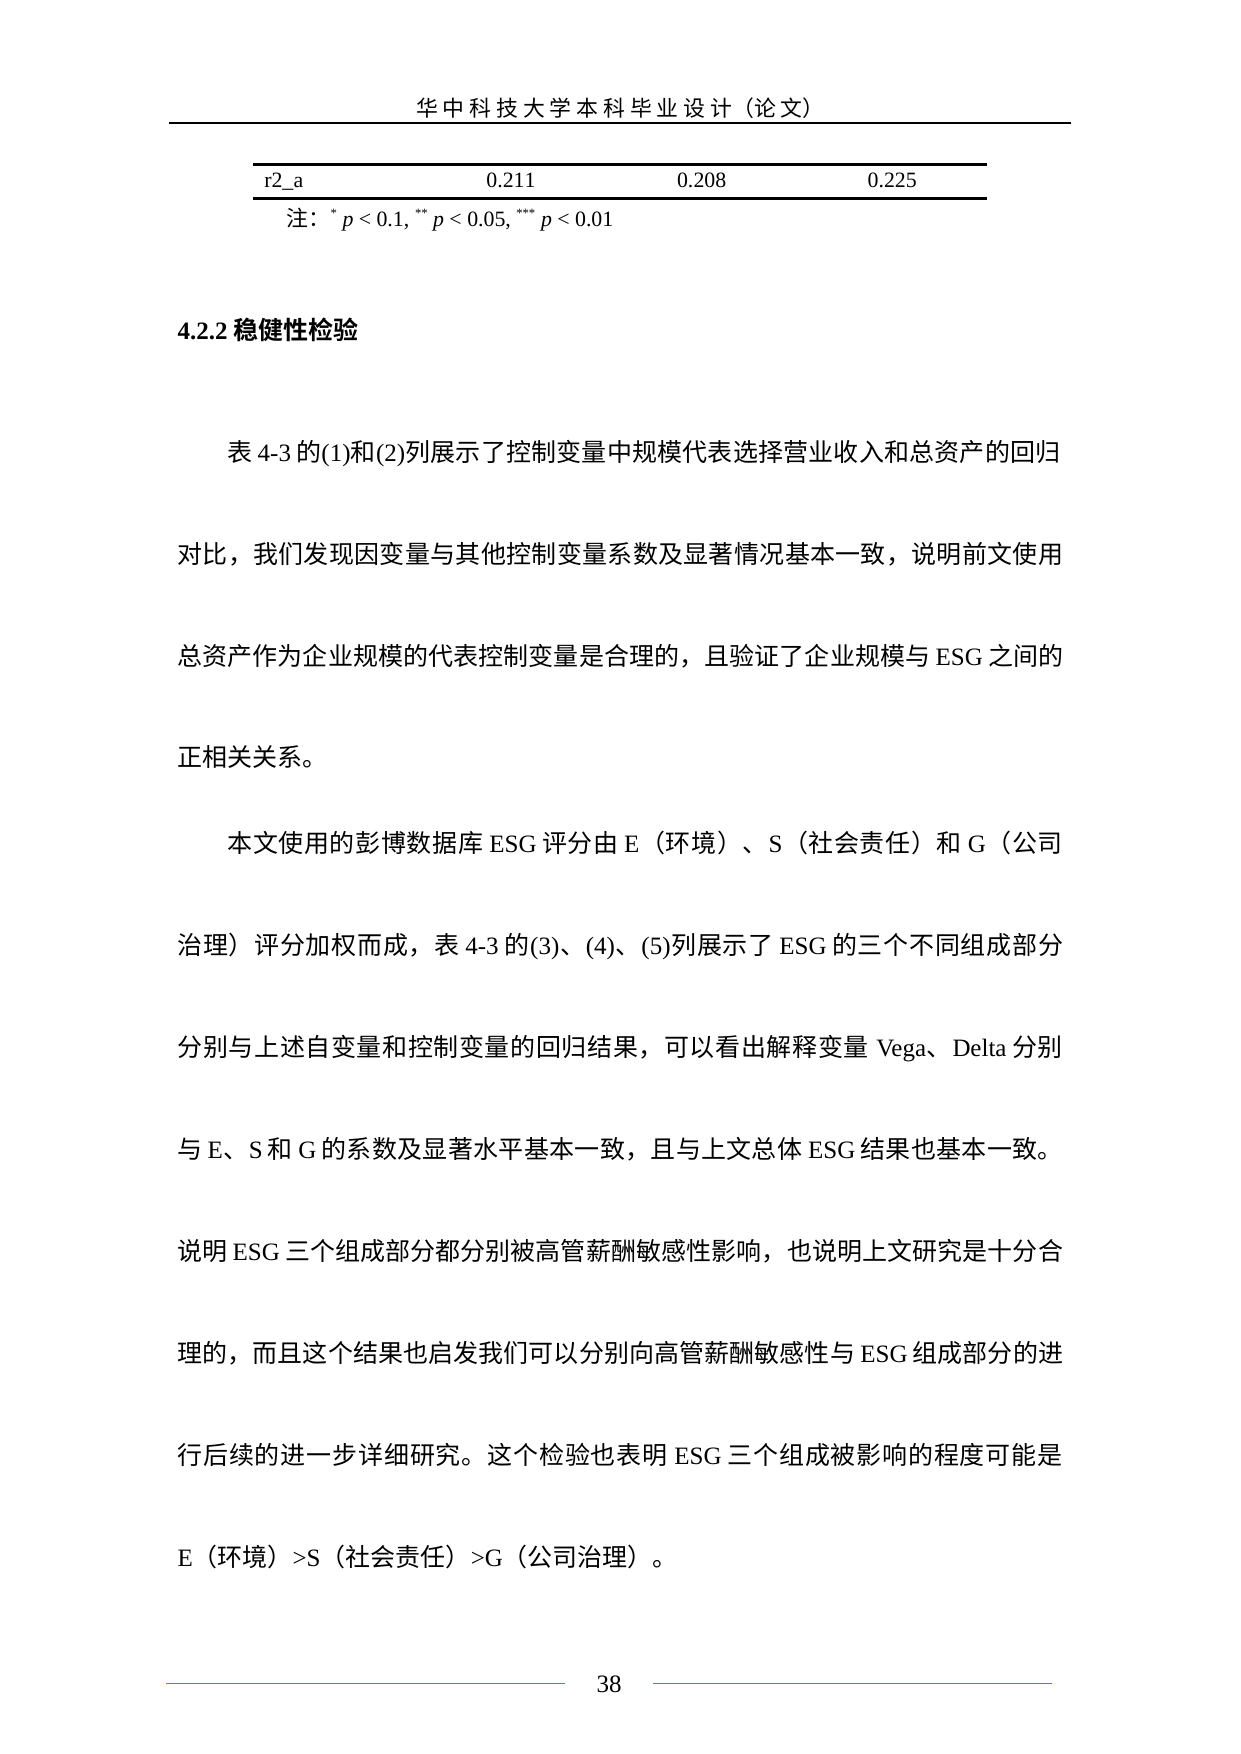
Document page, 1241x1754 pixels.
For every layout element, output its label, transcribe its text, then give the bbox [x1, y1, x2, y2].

text 注：* p < 0.1, ** p < 0.05, *** p < 0.01 [177, 200, 1063, 234]
subtitle 4.2.2 稳健性检验 [177, 295, 1063, 363]
table_cell r2_a [253, 166, 416, 197]
text 本文使用的彭博数据库ESG评分由E（环境）、S（社会责任）和G（公司治理）评分加权而成，表4-3的(3)、(4)、(5)列展示了ESG的三个不同组成部分分别与上述自变量和控制变量的回归结果，可以看出解释变量Vega、Delta分别与E、S和G的系数及显著水平基本一致，且与上文总体ESG结果也基本一致。说明ESG三个组成部分都分别被高管薪酬敏感性影响，也说明上文研究是十分合理的，而且这个结果也启发我们可以分别向高管薪酬敏感性与ESG组成部分的进行后续的进一步详细研究。这个检验也表明ESG三个组成被影响的程度可能是E（环境）>S（社会责任）>G（公司治理）。 [177, 808, 1063, 1589]
table_cell 0.211 [416, 166, 606, 197]
text 表4-3的(1)和(2)列展示了控制变量中规模代表选择营业收入和总资产的回归对比，我们发现因变量与其他控制变量系数及显著情况基本一致，说明前文使用总资产作为企业规模的代表控制变量是合理的，且验证了企业规模与ESG之间的正相关关系。 [177, 416, 1063, 790]
table_cell 0.225 [797, 166, 987, 197]
table_cell 0.208 [606, 166, 797, 197]
